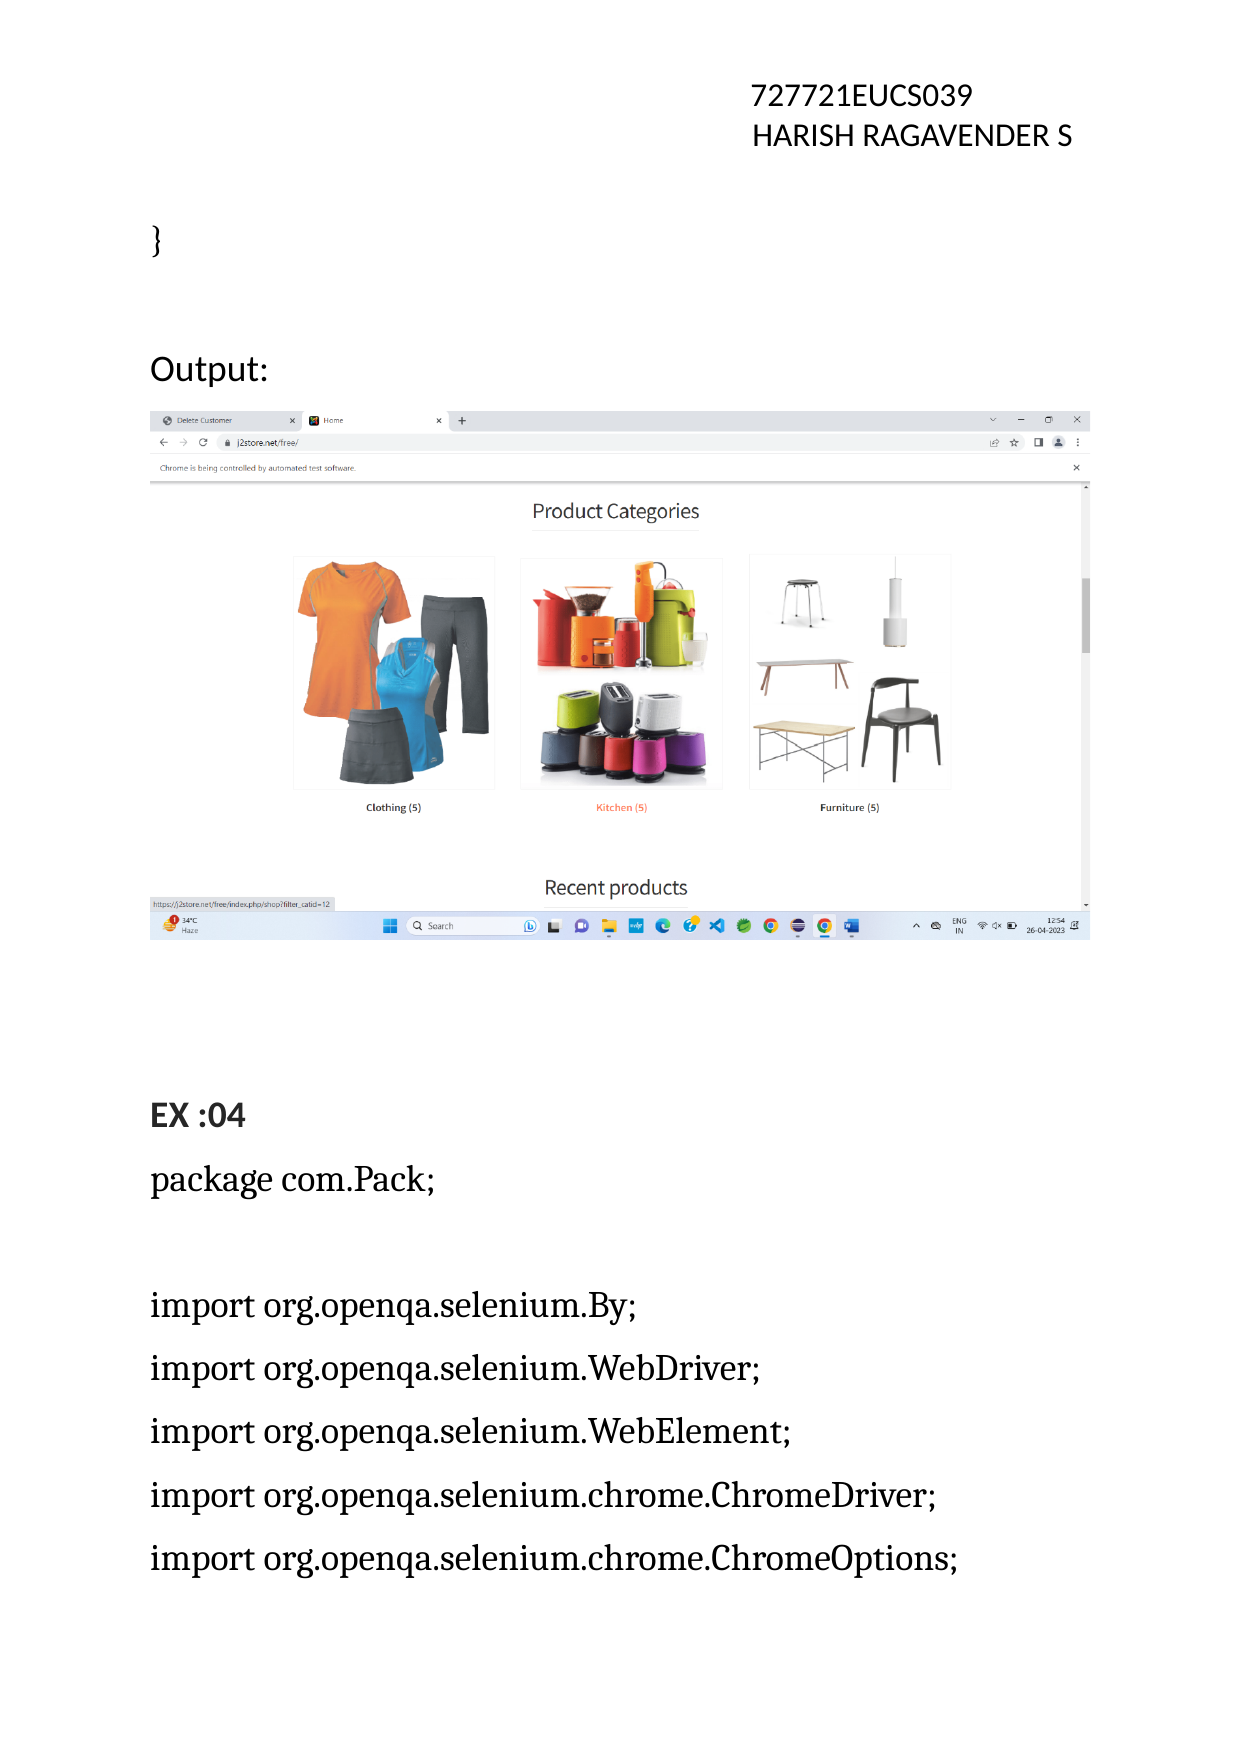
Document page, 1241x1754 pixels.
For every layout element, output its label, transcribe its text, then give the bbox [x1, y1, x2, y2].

picture [150, 411, 1091, 940]
text } [150, 218, 1090, 262]
text import org.openqa.selenium.WebDriver; [150, 1347, 1090, 1390]
text import org.openqa.selenium.By; [150, 1284, 1090, 1327]
text import org.openqa.selenium.WebElement; [150, 1410, 1090, 1453]
text import org.openqa.selenium.chrome.ChromeOptions; [150, 1537, 1090, 1580]
text import org.openqa.selenium.chrome.ChromeDriver; [150, 1473, 1090, 1516]
text Output: [150, 345, 1090, 391]
text package com.Pack; [150, 1157, 1090, 1200]
text EX :04 [150, 1091, 1090, 1137]
